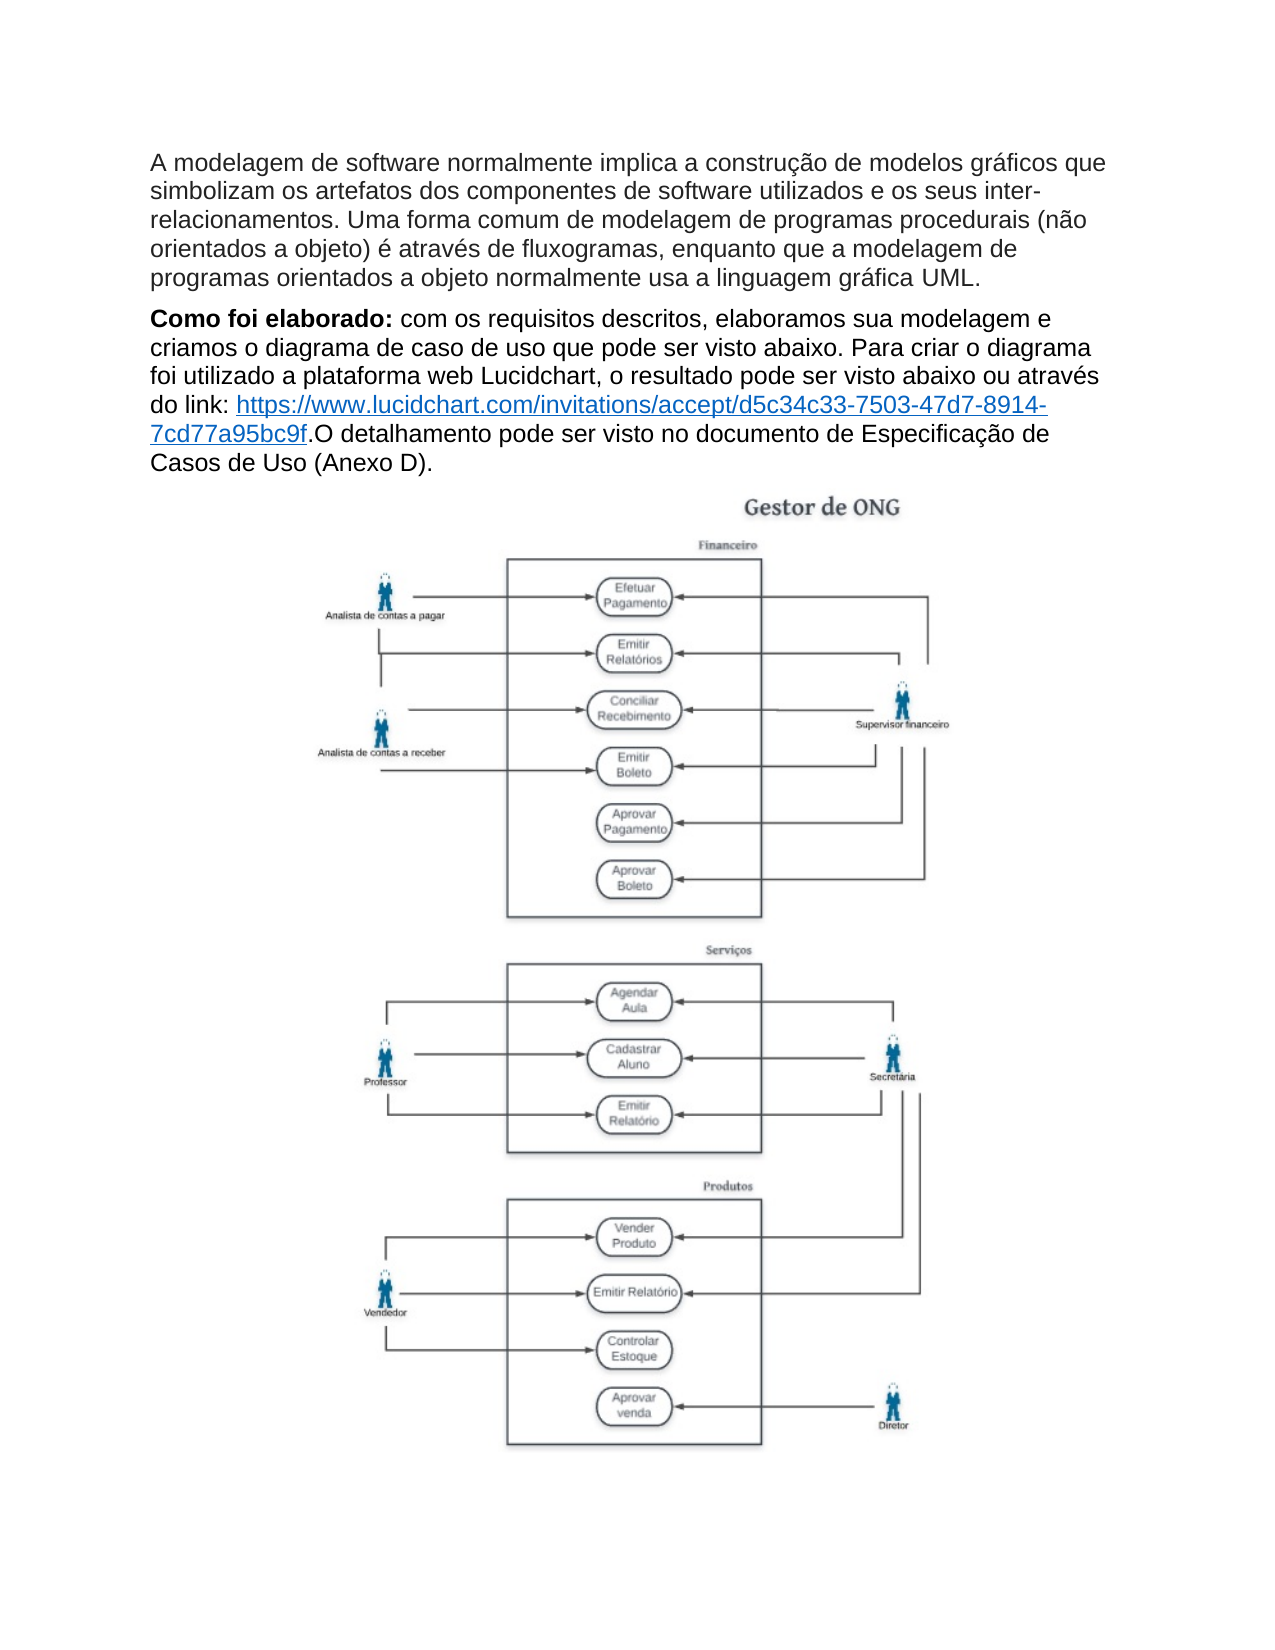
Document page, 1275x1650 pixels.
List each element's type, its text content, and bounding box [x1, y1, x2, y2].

text Como foi elaborado: com os requisitos descritos, elaboramos sua modelagem e criamos o diagrama de caso de uso que pode ser visto abaixo. Para criar o diagrama foi utilizado a plataforma web Lucidchart, o resultado pode ser visto abaixo ou através do link: https://www.lucidchart.com/invitations/accept/d5c34c33-7503-47d7-8914-7cd77a95bc9f.O detalhamento pode ser visto no documento de Especificação de Casos de Uso (Anexo D). [150, 304, 1125, 476]
text A modelagem de software normalmente implica a construção de modelos gráficos que simbolizam os artefatos dos componentes de software utilizados e os seus inter-relacionamentos. Uma forma comum de modelagem de programas procedurais (não orientados a objeto) é através de fluxogramas, enquanto que a modelagem de programas orientados a objeto normalmente usa a linguagem gráfica UML. [150, 148, 1125, 291]
picture [304, 488, 971, 1453]
